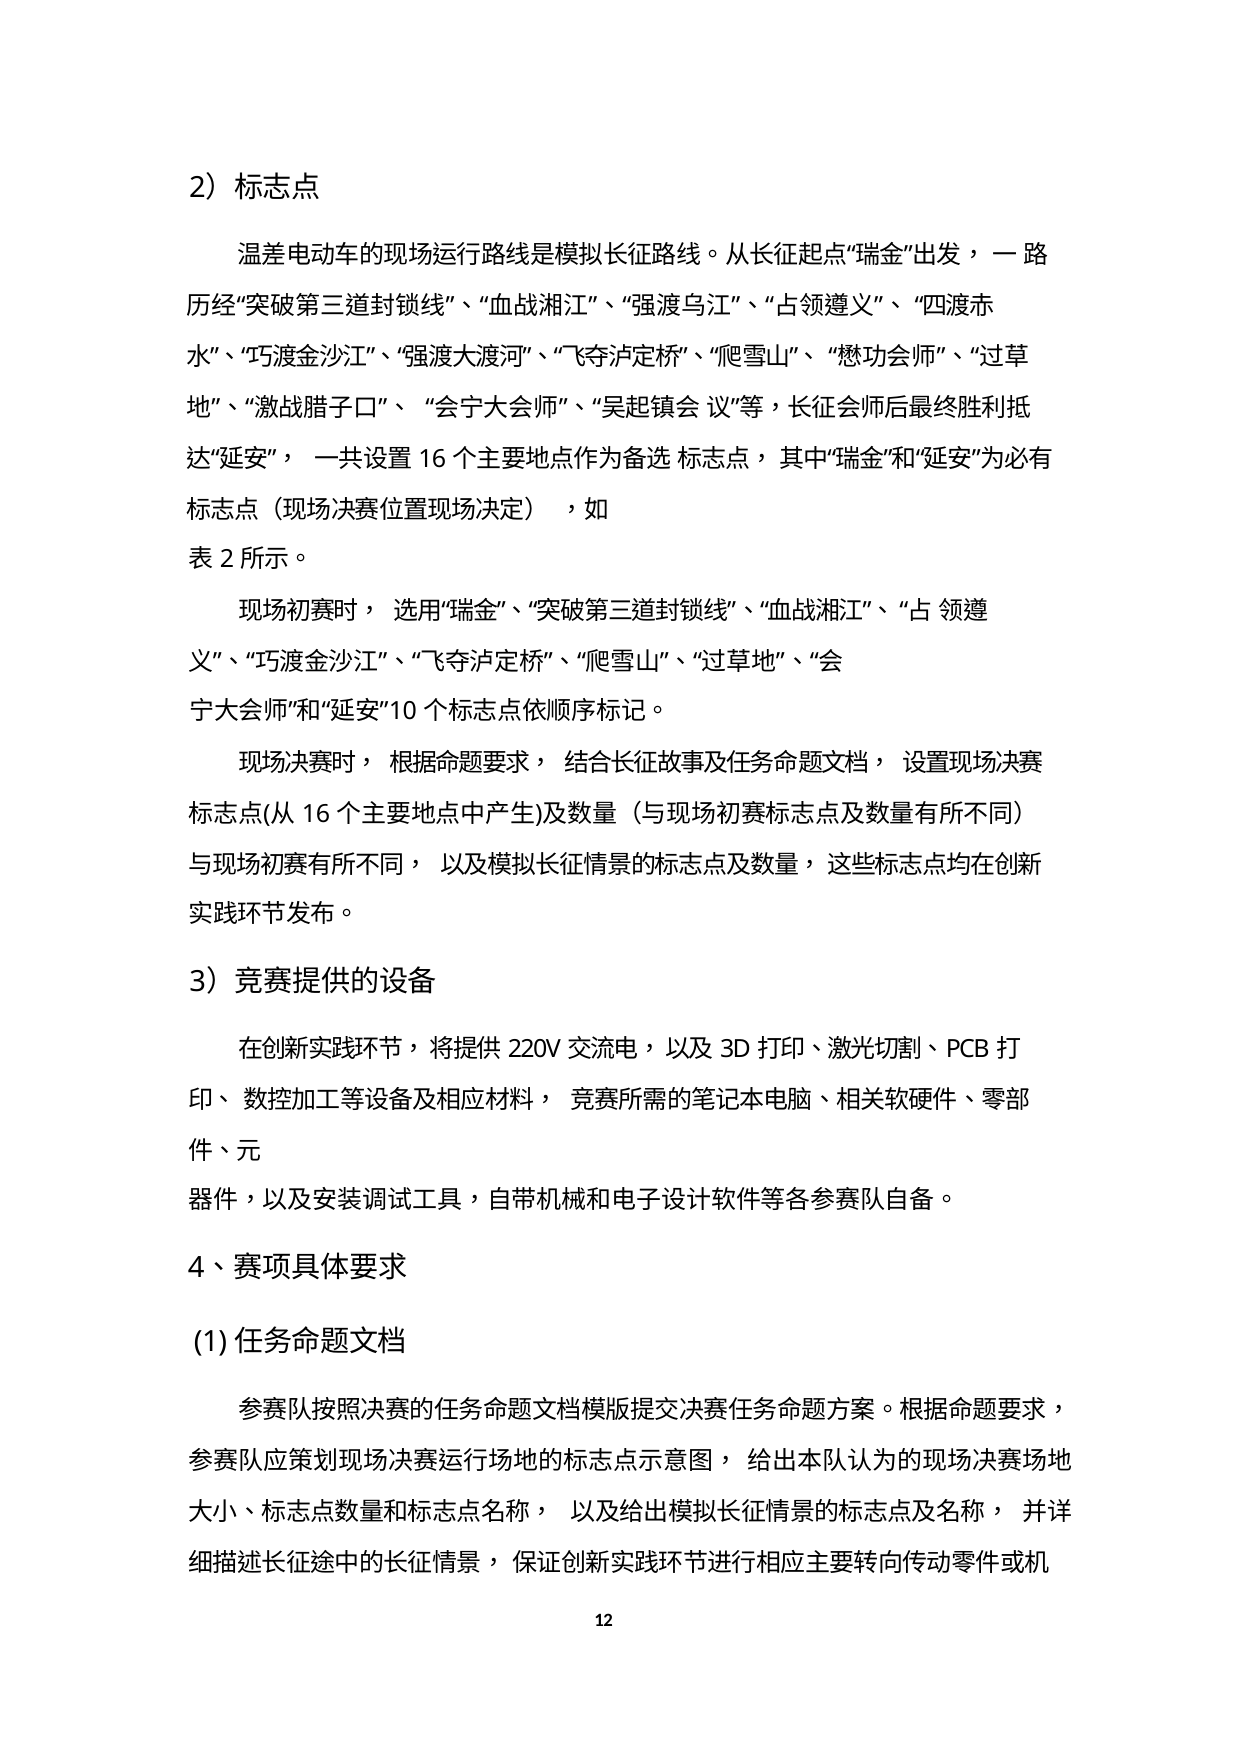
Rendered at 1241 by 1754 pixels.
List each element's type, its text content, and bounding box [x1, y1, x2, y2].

text 4、赛项具体要求 [188, 1248, 1072, 1284]
text 表 2 所示。 [188, 543, 1072, 574]
text (1) 任务命题文档 [194, 1323, 1072, 1359]
text 宁大会师”和“延安”10 个标志点依顺序标记。 [189, 695, 1072, 726]
text 2）标志点 [189, 168, 1072, 204]
text 实践环节发布。 [189, 898, 1072, 929]
text 温差电动车的现场运行路线是模拟长征路线。从长征起点“瑞金”出发， 一 路历经“突破第三道封锁线”、“血战湘江”、“强渡乌江”、“占领遵义”、 “四渡赤水”、“巧渡金沙江”、“强渡大渡河”、“飞夺泸定桥”、“爬雪山”、 “懋功会师”、“过草地”、“激战腊子口”、 “会宁大会师”、“吴起镇会 议”等，长征会师后最终胜利抵达“延安”， 一共设置 16 个主要地点作为备选 标志点， 其中“瑞金”和“延安”为必有标志点（现场决赛位置现场决定） ，如 [186, 237, 1061, 526]
text 现场初赛时， 选用“瑞金”、“突破第三道封锁线”、“血战湘江”、 “占 领遵义”、“巧渡金沙江”、“飞夺泸定桥”、“爬雪山”、“过草地”、“会 [188, 593, 1053, 678]
text 现场决赛时， 根据命题要求， 结合长征故事及任务命题文档， 设置现场决赛 标志点(从 16 个主要地点中产生)及数量（与现场初赛标志点及数量有所不同） 与现场初赛有所不同， 以及模拟长征情景的标志点及数量， 这些标志点均在创新 [188, 745, 1053, 881]
text 参赛队按照决赛的任务命题文档模版提交决赛任务命题方案。根据命题要求， 参赛队应策划现场决赛运行场地的标志点示意图， 给出本队认为的现场决赛场地 大小、标志点数量和标志点名称， 以及给出模拟长征情景的标志点及名称， 并详 细描述长征途中的长征情景， 保证创新实践环节进行相应主要转向传动零件或机 [188, 1391, 1072, 1578]
text 3）竞赛提供的设备 [189, 962, 1072, 998]
text 器件，以及安装调试工具，自带机械和电子设计软件等各参赛队自备。 [188, 1184, 1072, 1215]
text 在创新实践环节， 将提供 220V 交流电， 以及 3D 打印、激光切割、PCB 打印、 数控加工等设备及相应材料， 竞赛所需的笔记本电脑、相关软硬件、零部件、元 [188, 1031, 1053, 1167]
